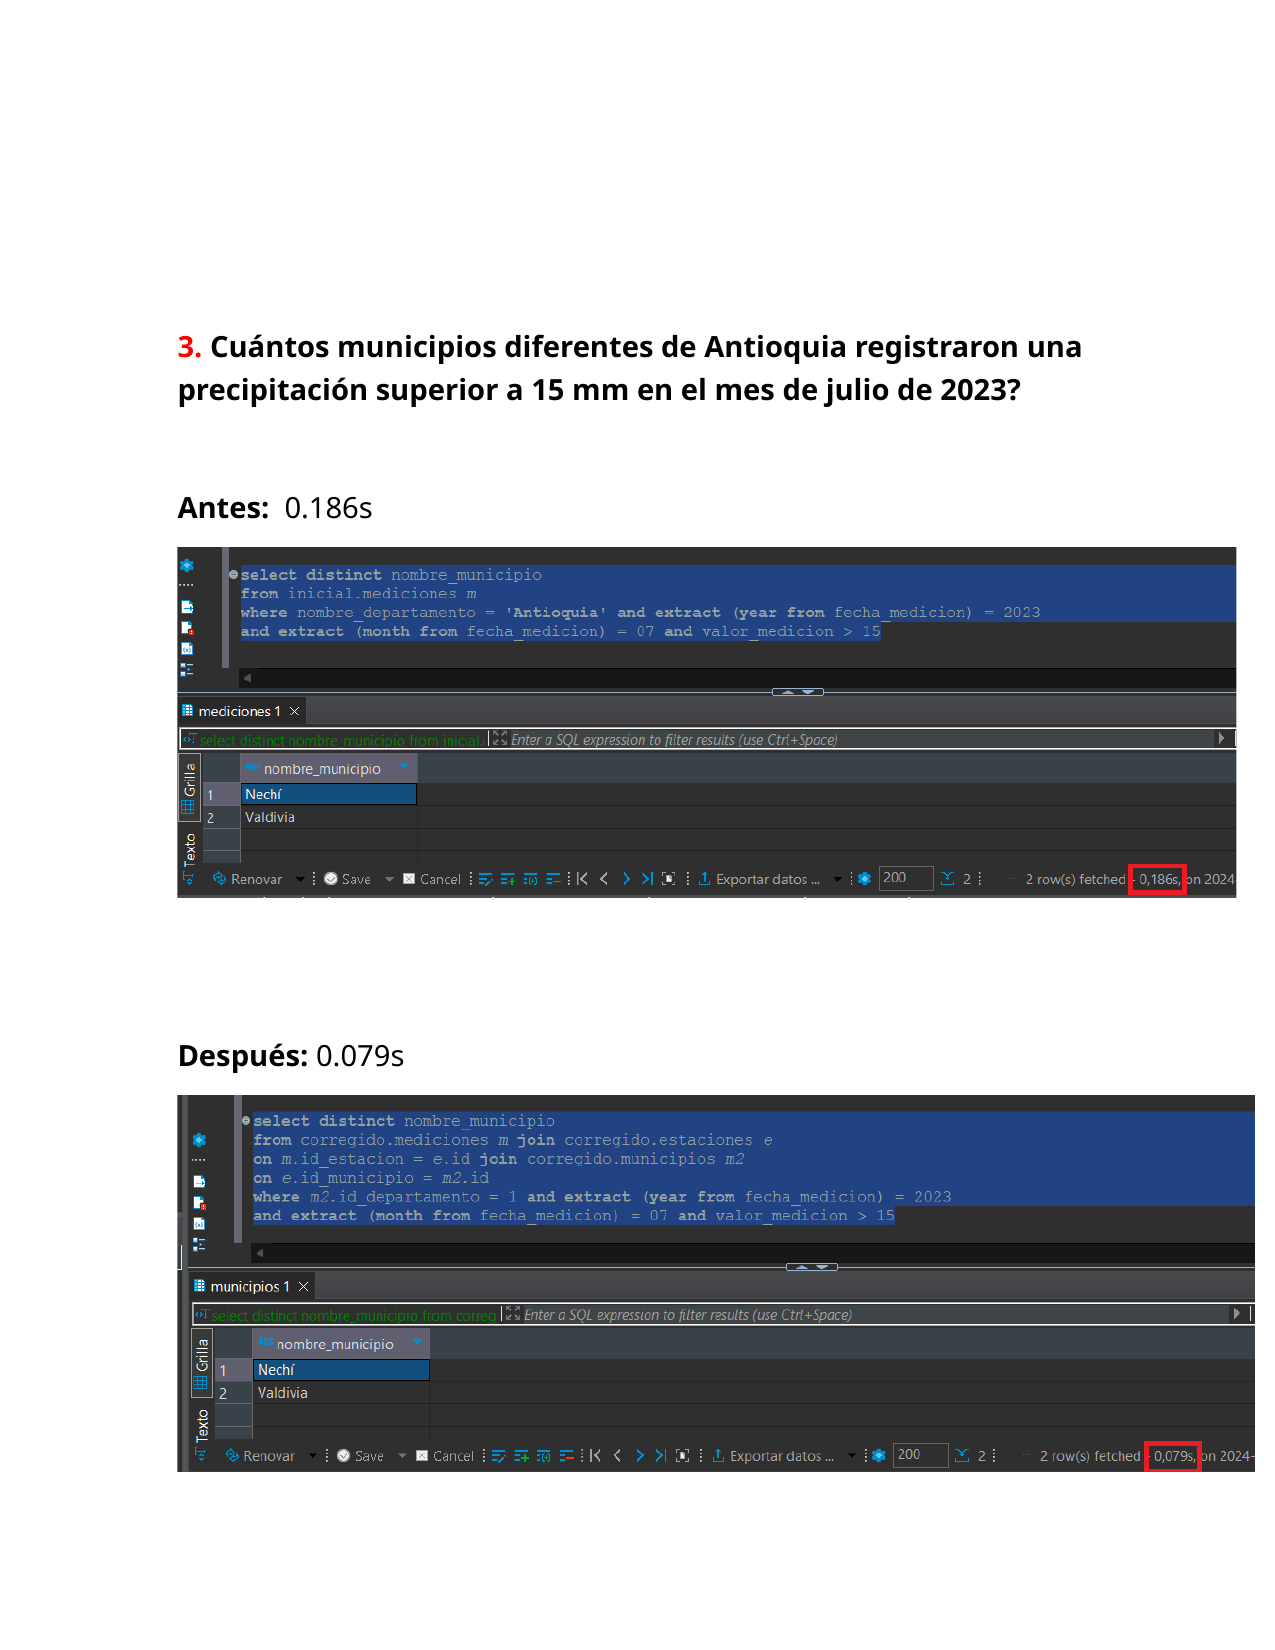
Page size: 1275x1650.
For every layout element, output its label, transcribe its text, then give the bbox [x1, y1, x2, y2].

text Antes: 0.186s [177, 488, 1098, 527]
picture [177, 547, 1237, 898]
text 3. Cuántos municipios diferentes de Antioquia registraron una precipitación superior a 15 mm en el mes de julio de 2023? [177, 326, 1098, 408]
picture [177, 1095, 1255, 1472]
text Después: 0.079s [177, 1035, 1098, 1075]
